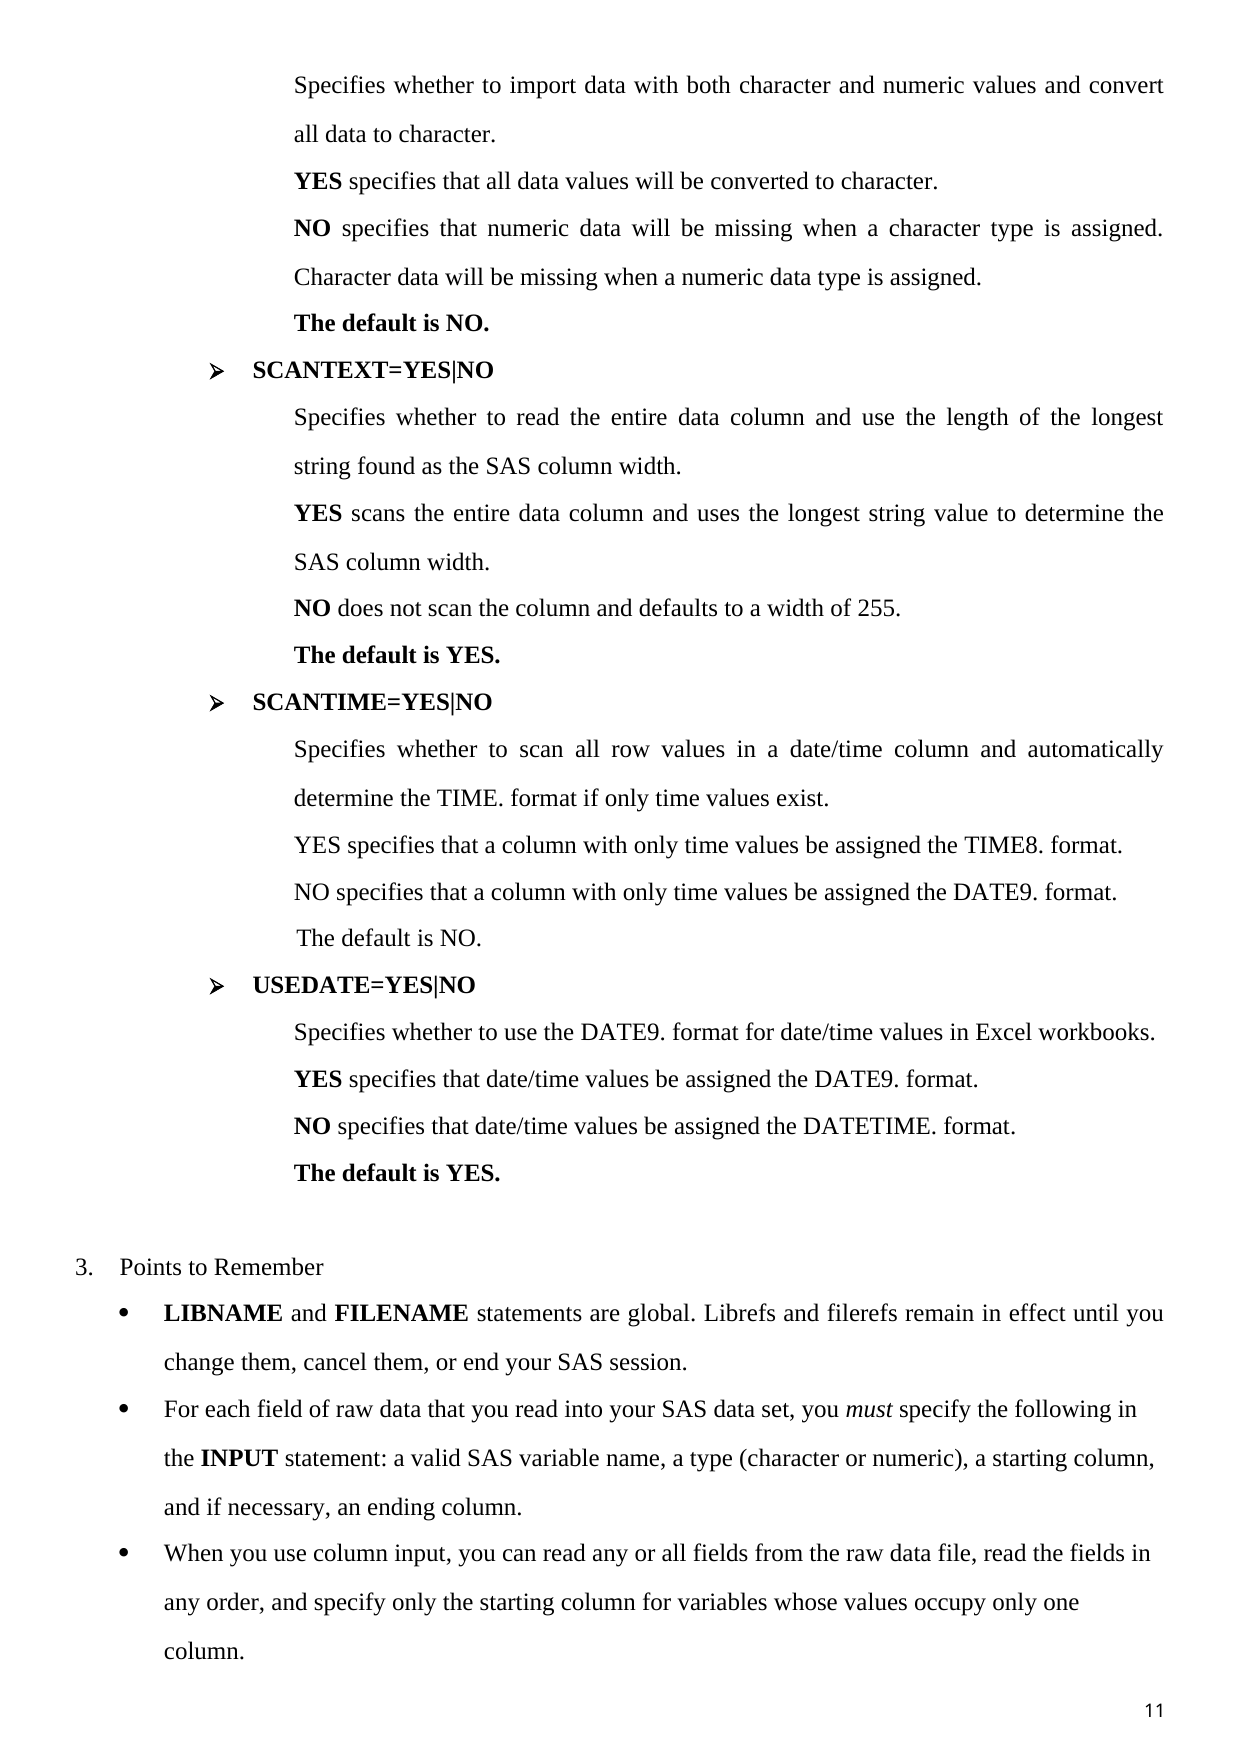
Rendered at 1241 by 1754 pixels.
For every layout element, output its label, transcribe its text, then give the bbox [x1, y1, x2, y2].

text YES specifies that date/time values be assigned the DATE9. format. [294, 1062, 1165, 1095]
list SCANTIME=YES|NO [208, 685, 1165, 718]
text Specifies whether to import data with both character and numeric values and convert all data to character. [294, 68, 1165, 150]
text YES scans the entire data column and uses the longest string value to determine the SAS column width. [294, 496, 1165, 577]
text NO specifies that numeric data will be missing when a character type is assigned. Character data will be missing when a numeric data type is assigned. [294, 211, 1165, 292]
text NO specifies that a column with only time values be assigned the DATE9. format. [294, 875, 1165, 907]
text The default is NO. [294, 307, 1165, 339]
text NO specifies that date/time values be assigned the DATETIME. format. [294, 1109, 1165, 1142]
list USEDATE=YES|NO [208, 968, 1165, 1001]
text Specifies whether to read the entire data column and use the length of the longest string found as the SAS column width. [294, 400, 1165, 482]
text The default is NO. [296, 922, 1165, 954]
text YES specifies that a column with only time values be assigned the TIME8. format. [294, 828, 1165, 860]
text YES specifies that all data values will be converted to character. [294, 164, 1165, 197]
text NO does not scan the column and defaults to a width of 255. [294, 592, 1165, 624]
text The default is YES. [294, 638, 1165, 671]
text Specifies whether to use the DATE9. format for date/time values in Excel workbooks. [294, 1015, 1165, 1048]
list Points to Remember [75, 1250, 1165, 1282]
list SCANTEXT=YES|NO [208, 353, 1165, 386]
list LIBNAME and FILENAME statements are global. Librefs and filerefs remain in effect until you change them, cancel them, or end your SAS session. [119, 1297, 1165, 1378]
list For each field of raw data that you read into your SAS data set, you must specify the following in the INPUT statement: a valid SAS variable name, a type (character or numeric), a starting column, and if necessary, an ending column. [119, 1392, 1165, 1522]
list The default is YES. [252, 1156, 1165, 1188]
text Specifies whether to scan all row values in a date/time column and automatically determine the TIME. format if only time values exist. [294, 732, 1165, 813]
list When you use column input, you can read any or all fields from the raw data file, read the fields in any order, and specify only the starting column for variables whose values occupy only one column. [119, 1537, 1165, 1667]
